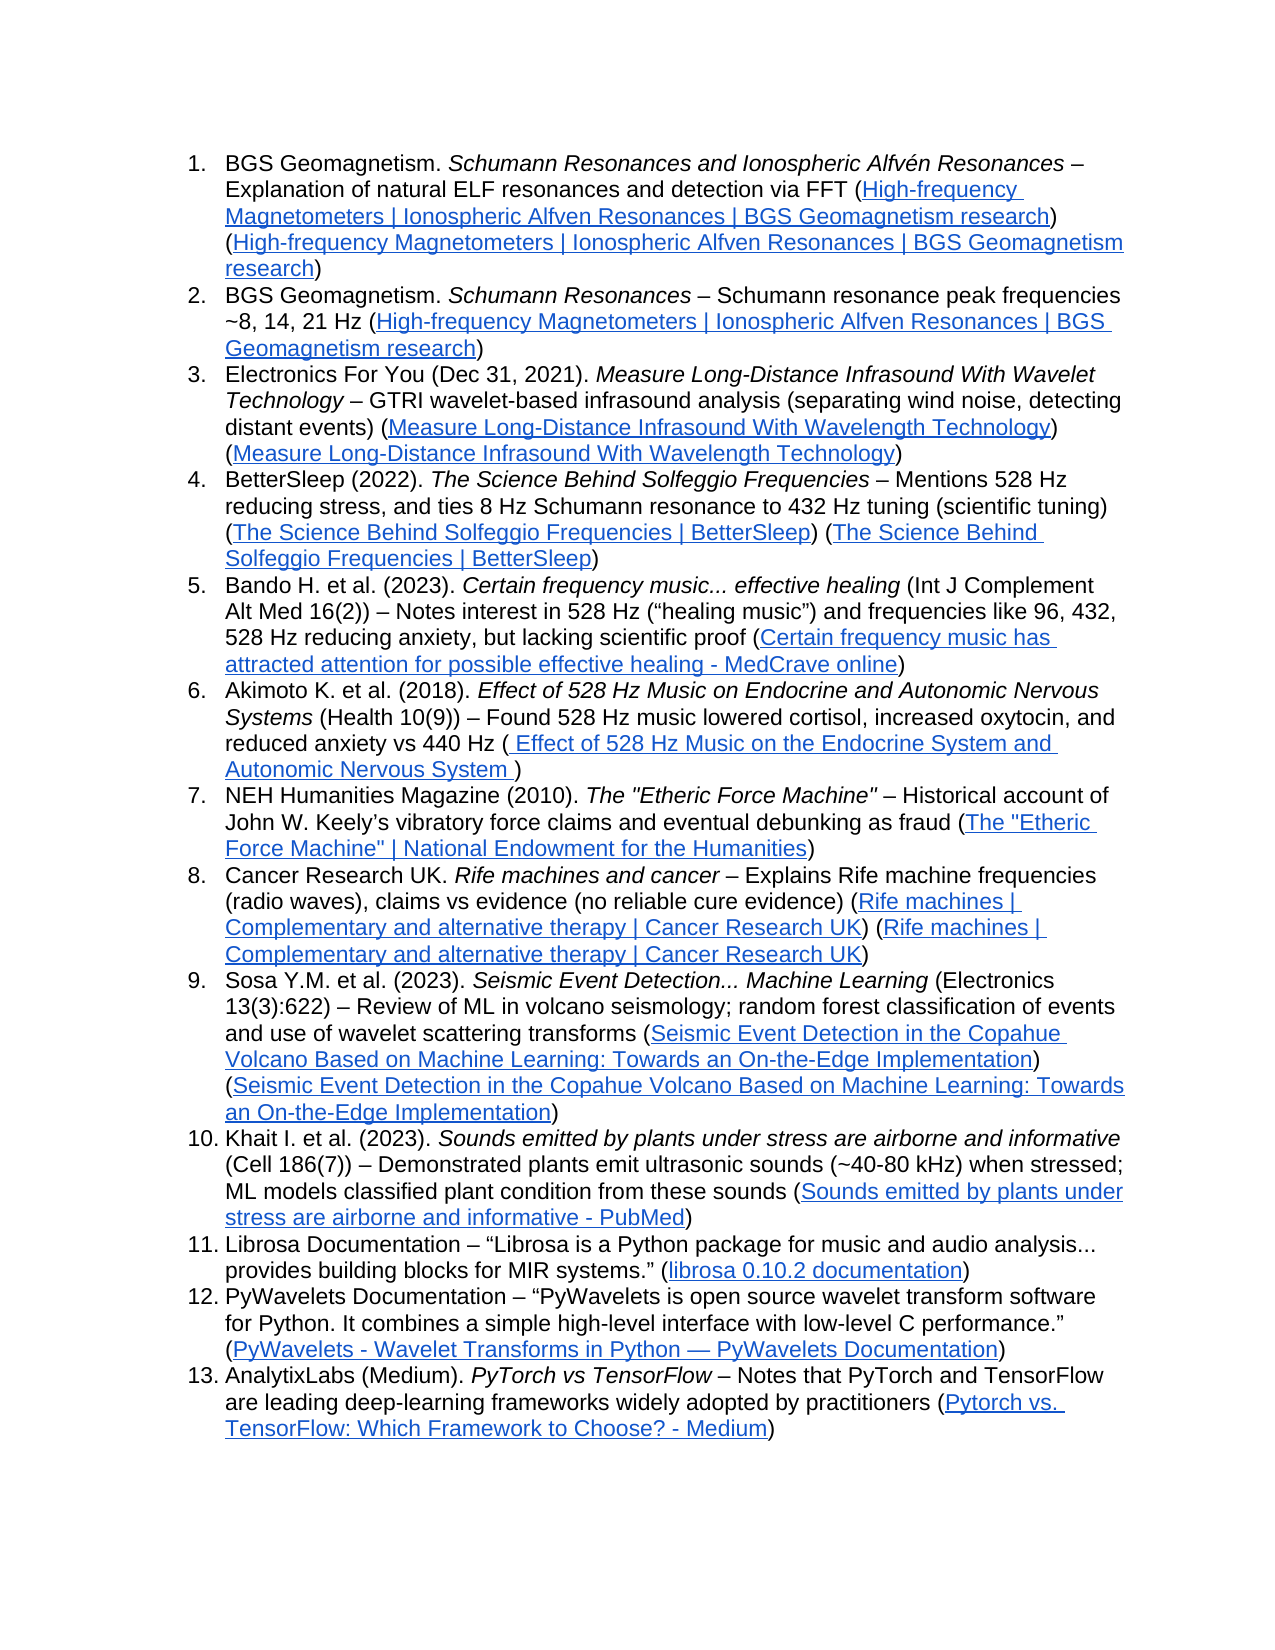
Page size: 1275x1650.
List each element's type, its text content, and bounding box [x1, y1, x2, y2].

list Akimoto K. et al. (2018). Effect of 528 Hz Music on Endocrine and Autonomic Nervous Systems (Health 10(9)) – Found 528 Hz music lowered cortisol, increased oxytocin, and reduced anxiety vs 440 Hz ( Effect of 528 Hz Music on the Endocrine System and Autonomic Nervous System ) [187, 677, 1125, 782]
list Sosa Y.M. et al. (2023). Seismic Event Detection... Machine Learning (Electronics 13(3):622) – Review of ML in volcano seismology; random forest classification of events and use of wavelet scattering transforms (Seismic Event Detection in the Copahue Volcano Based on Machine Learning: Towards an On-the-Edge Implementation) (Seismic Event Detection in the Copahue Volcano Based on Machine Learning: Towards an On-the-Edge Implementation) [187, 967, 1125, 1125]
list Cancer Research UK. Rife machines and cancer – Explains Rife machine frequencies (radio waves), claims vs evidence (no reliable cure evidence) (Rife machines | Complementary and alternative therapy | Cancer Research UK) (Rife machines | Complementary and alternative therapy | Cancer Research UK) [187, 862, 1125, 967]
list Librosa Documentation – “Librosa is a Python package for music and audio analysis... provides building blocks for MIR systems.” (librosa 0.10.2 documentation) [187, 1231, 1125, 1283]
list Electronics For You (Dec 31, 2021). Measure Long-Distance Infrasound With Wavelet Technology – GTRI wavelet-based infrasound analysis (separating wind noise, detecting distant events) (Measure Long-Distance Infrasound With Wavelength Technology) (Measure Long-Distance Infrasound With Wavelength Technology) [187, 361, 1125, 466]
list Khait I. et al. (2023). Sounds emitted by plants under stress are airborne and informative (Cell 186(7)) – Demonstrated plants emit ultrasonic sounds (~40-80 kHz) when stressed; ML models classified plant condition from these sounds (Sounds emitted by plants under stress are airborne and informative - PubMed) [187, 1125, 1125, 1231]
list BGS Geomagnetism. Schumann Resonances and Ionospheric Alfvén Resonances – Explanation of natural ELF resonances and detection via FFT (High-frequency Magnetometers | Ionospheric Alfven Resonances | BGS Geomagnetism research) (High-frequency Magnetometers | Ionospheric Alfven Resonances | BGS Geomagnetism research) [187, 150, 1125, 282]
list NEH Humanities Magazine (2010). The "Etheric Force Machine" – Historical account of John W. Keely’s vibratory force claims and eventual debunking as fraud (The "Etheric Force Machine" | National Endowment for the Humanities) [187, 782, 1125, 862]
list Bando H. et al. (2023). Certain frequency music... effective healing (Int J Complement Alt Med 16(2)) – Notes interest in 528 Hz (“healing music”) and frequencies like 96, 432, 528 Hz reducing anxiety, but lacking scientific proof (Certain frequency music has attracted attention for possible effective healing - MedCrave online) [187, 572, 1125, 677]
list PyWavelets Documentation – “PyWavelets is open source wavelet transform software for Python. It combines a simple high-level interface with low-level C performance.” (PyWavelets - Wavelet Transforms in Python — PyWavelets Documentation) [187, 1283, 1125, 1362]
list BGS Geomagnetism. Schumann Resonances – Schumann resonance peak frequencies ~8, 14, 21 Hz (High-frequency Magnetometers | Ionospheric Alfven Resonances | BGS Geomagnetism research) [187, 282, 1125, 361]
list AnalytixLabs (Medium). PyTorch vs TensorFlow – Notes that PyTorch and TensorFlow are leading deep-learning frameworks widely adopted by practitioners (Pytorch vs. TensorFlow: Which Framework to Choose? - Medium) [187, 1362, 1125, 1441]
list BetterSleep (2022). The Science Behind Solfeggio Frequencies – Mentions 528 Hz reducing stress, and ties 8 Hz Schumann resonance to 432 Hz tuning (scientific tuning) (The Science Behind Solfeggio Frequencies | BetterSleep) (The Science Behind Solfeggio Frequencies | BetterSleep) [187, 466, 1125, 572]
